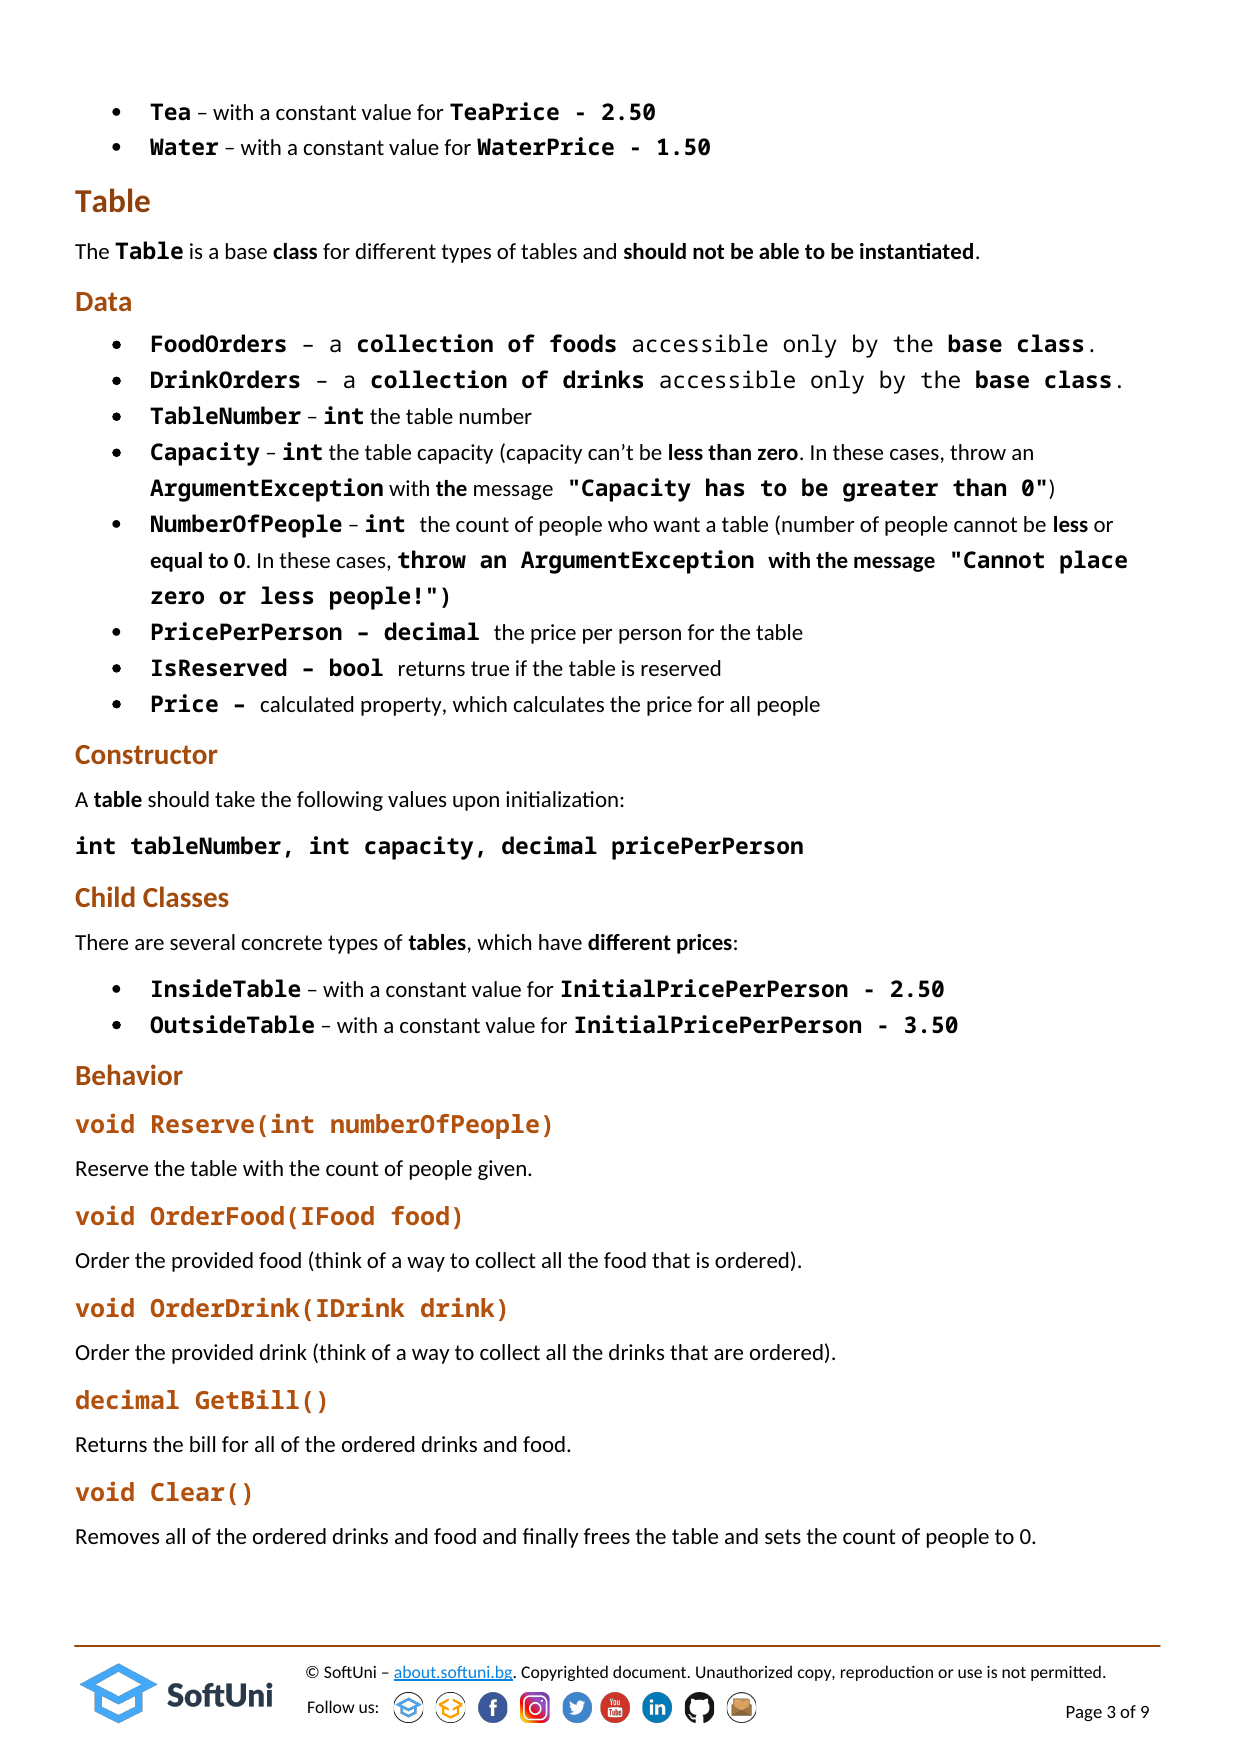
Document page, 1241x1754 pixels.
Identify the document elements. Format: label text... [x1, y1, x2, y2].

subtitle Behavior [75, 1057, 1165, 1093]
subtitle Child Classes [75, 879, 1165, 914]
picture [435, 1692, 466, 1723]
picture [726, 1692, 757, 1723]
picture [642, 1714, 651, 1723]
picture [663, 1692, 672, 1701]
subtitle void OrderDrink(IDrink drink) [75, 1291, 1165, 1325]
text Order the provided food (think of a way to collect all the food that is ordered). [75, 1246, 1165, 1274]
picture [642, 1692, 651, 1701]
subtitle void OrderFood(IFood food) [75, 1198, 1165, 1232]
text Reserve the table with the count of people given. [75, 1154, 1165, 1182]
picture [520, 1692, 550, 1723]
picture [663, 1714, 672, 1723]
picture [562, 1692, 592, 1723]
list DrinkOrders – a collection of drinks accessible only by the base class. [112, 364, 1165, 396]
picture [656, 1705, 665, 1714]
list IsReserved – bool returns true if the table is reserved [112, 652, 1165, 683]
picture [478, 1692, 508, 1723]
text Returns the bill for all of the ordered drinks and food. [75, 1430, 1165, 1458]
list Water – with a constant value for WaterPrice - 1.50 [112, 131, 1165, 163]
list PricePerPerson – decimal the price per person for the table [112, 616, 1165, 647]
text The Table is a base class for different types of tables and should not be able to be instantiated. [75, 235, 1165, 266]
picture [73, 1658, 279, 1729]
subtitle Constructor [75, 736, 1165, 772]
text Removes all of the ordered drinks and food and finally frees the table and sets the count of people to 0. [75, 1522, 1165, 1551]
list NumberOfPeople – int the count of people who want a table (number of people cannot be less or equal to 0. In these cases, throw an ArgumentException with the message "Cannot place zero or less people!") [112, 508, 1165, 611]
text A table should take the following values upon initialization: [75, 786, 1165, 813]
subtitle decimal GetBill() [75, 1383, 1165, 1417]
subtitle void Reserve(int numberOfPeople) [75, 1106, 1165, 1140]
list InsideTable – with a constant value for InitialPricePerPerson - 2.50 [112, 973, 1165, 1004]
subtitle void Clear() [75, 1475, 1165, 1509]
subtitle Data [75, 283, 1165, 319]
picture [684, 1692, 715, 1723]
list TableNumber – int the table number [112, 400, 1165, 432]
list FoodOrders – a collection of foods accessible only by the base class. [112, 328, 1165, 360]
text Order the provided drink (think of a way to collect all the drinks that are ordered). [75, 1338, 1165, 1366]
picture [393, 1692, 424, 1723]
list Tea – with a constant value for TeaPrice - 2.50 [112, 95, 1165, 127]
list OutsideTable – with a constant value for InitialPricePerPerson - 3.50 [112, 1008, 1165, 1040]
picture [600, 1692, 630, 1723]
text There are several concrete types of tables, which have different prices: [75, 928, 1165, 956]
list Price – calculated property, which calculates the price for all people [112, 688, 1165, 719]
list Capacity – int the table capacity (capacity can’t be less than zero. In these cases, throw an ArgumentException with the message "Capacity has to be greater than 0") [112, 436, 1165, 503]
text int tableNumber, int capacity, decimal pricePerPerson [75, 830, 1165, 861]
subtitle Table [75, 180, 1165, 221]
